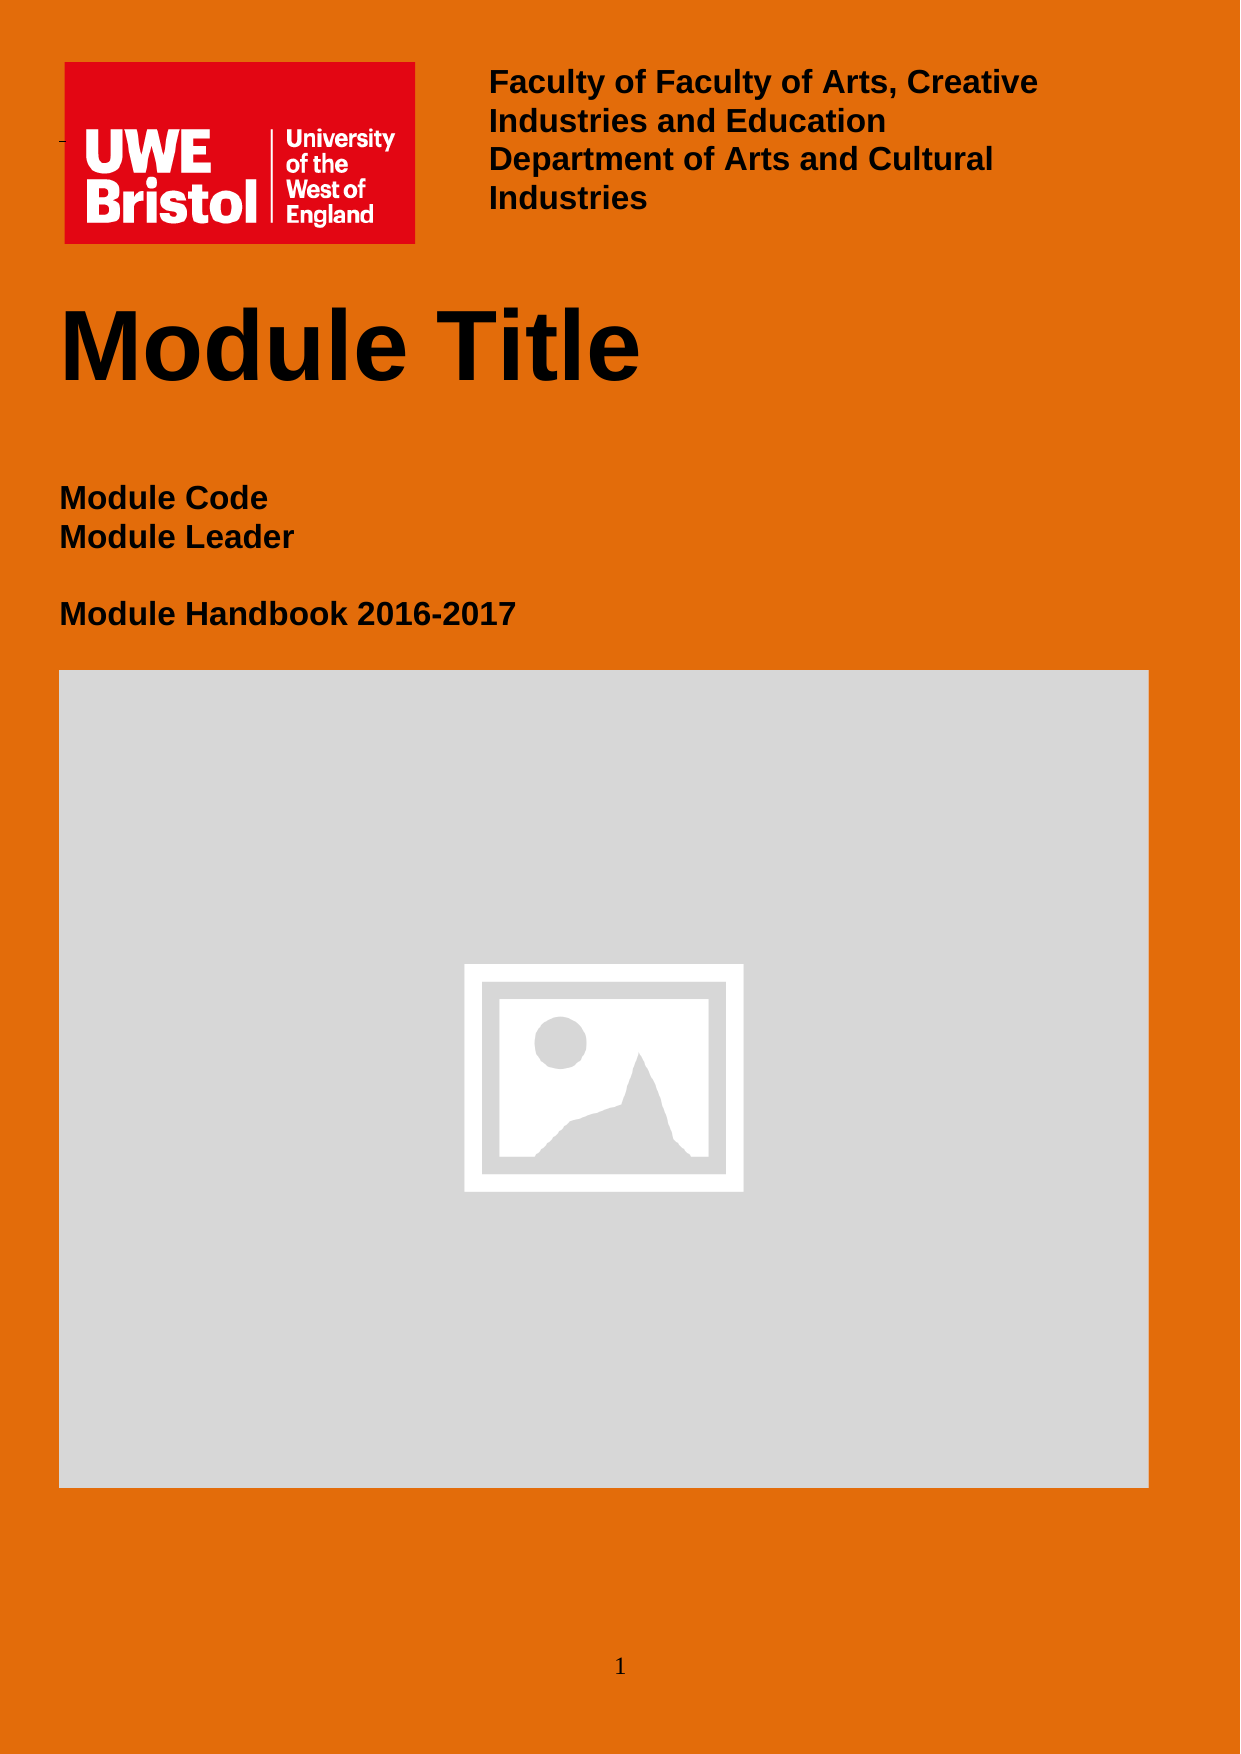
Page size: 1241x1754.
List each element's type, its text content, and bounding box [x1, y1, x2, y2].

picture [59, 670, 1149, 1488]
text Module Handbook 2016-2017 [59, 593, 1181, 632]
table_header Faculty of Faculty of Arts, Creative Industries and Education Department of Arts and Cultural Industries [477, 63, 1153, 254]
subtitle Module Title [59, 286, 1181, 401]
text Module Code [59, 478, 1181, 517]
picture [64, 62, 416, 244]
text Module Leader [59, 517, 1181, 555]
